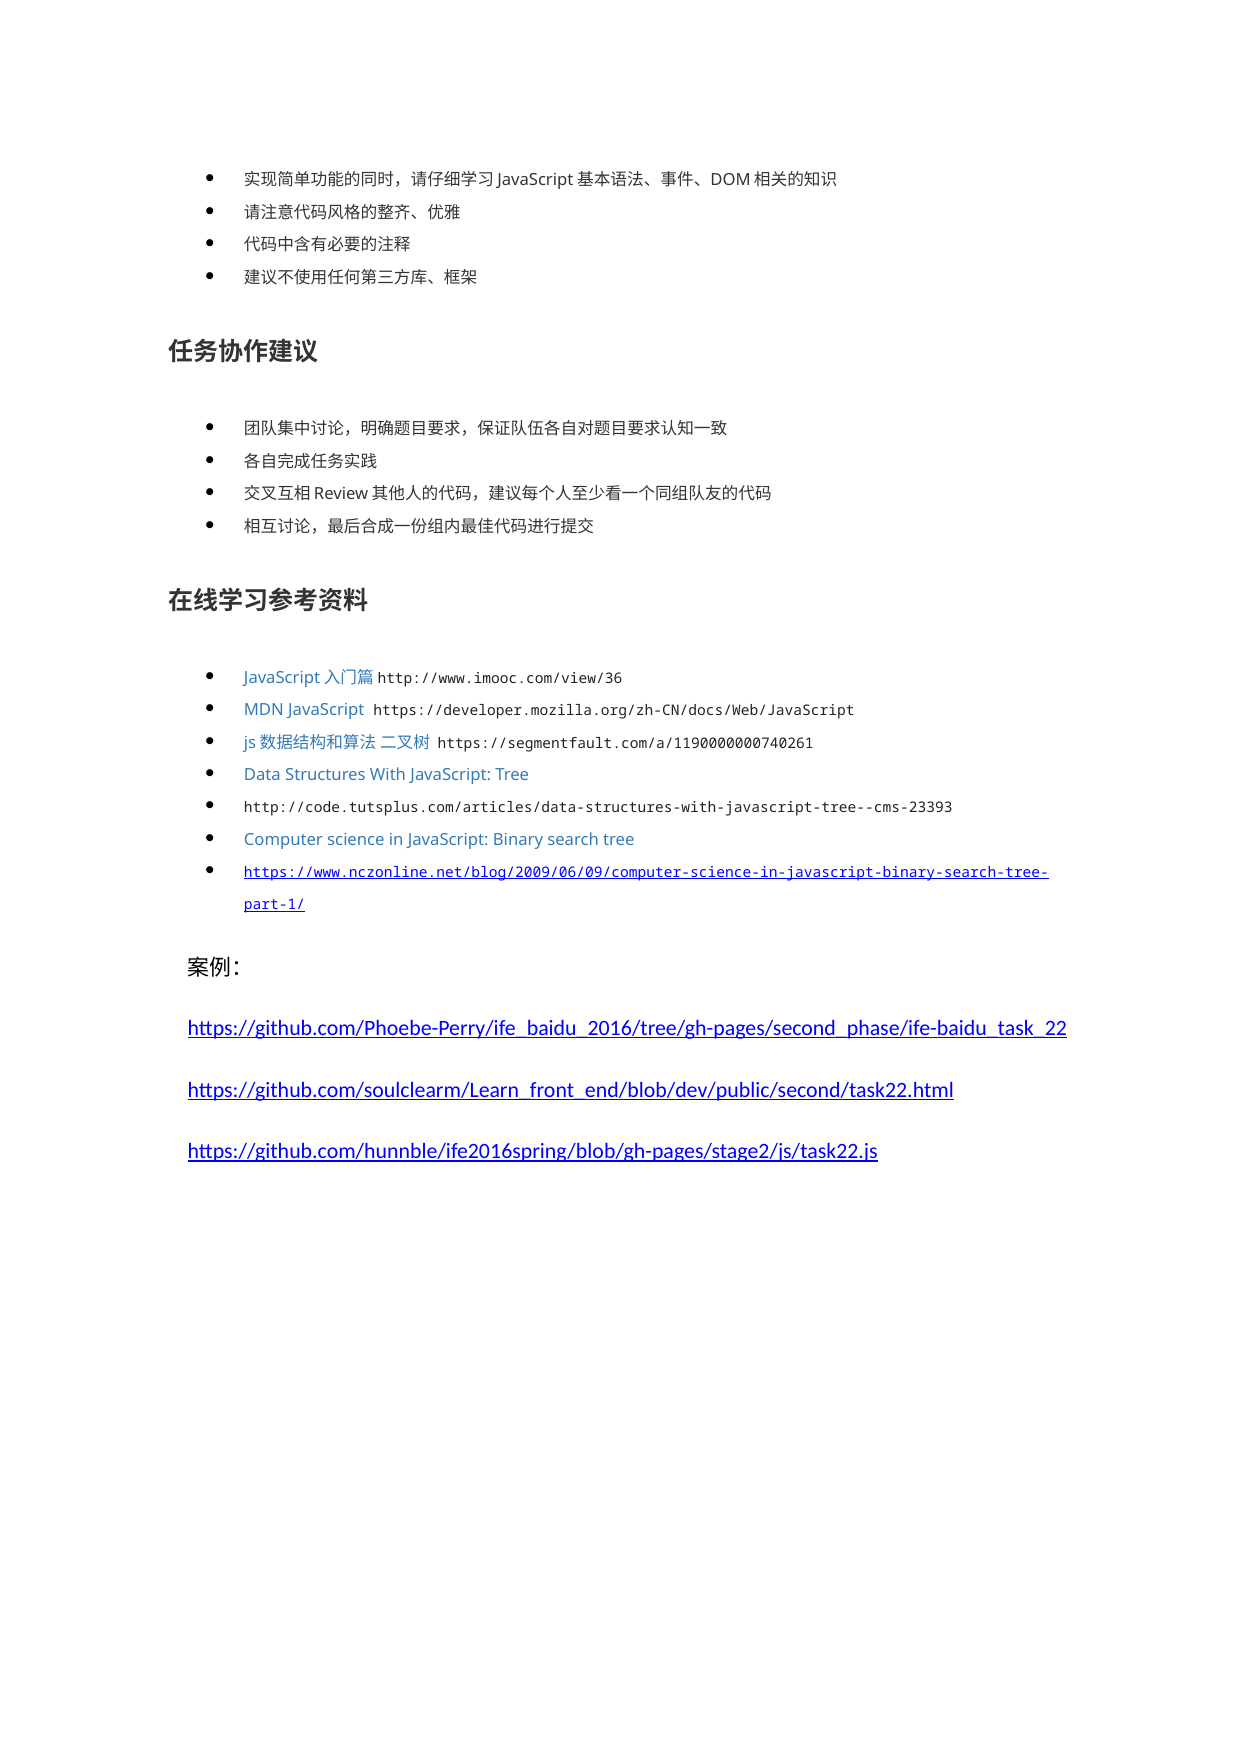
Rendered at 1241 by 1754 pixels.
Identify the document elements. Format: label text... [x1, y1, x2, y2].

subtitle 任务协作建议 [169, 317, 1071, 382]
list https://github.com/hunnble/ife2016spring/blob/gh-pages/stage2/js/task22.js [187, 1134, 1071, 1167]
list js数据结构和算法 二叉树 https://segmentfault.com/a/1190000000740261 [187, 725, 1053, 758]
list 各自完成任务实践 [187, 444, 1053, 476]
list https://www.nczonline.net/blog/2009/06/09/computer-science-in-javascript-binary-search-tree-part-1/ [187, 855, 1053, 920]
list 请注意代码风格的整齐、优雅 [187, 194, 1053, 227]
list 团队集中讨论，明确题目要求，保证队伍各自对题目要求认知一致 [206, 411, 1071, 444]
list https://github.com/Phoebe-Perry/ife_baidu_2016/tree/gh-pages/second_phase/ife-baidu_task_22 [187, 1011, 1071, 1044]
list Computer science in JavaScript: Binary search tree [187, 823, 1053, 855]
list https://github.com/soulclearm/Learn_front_end/blob/dev/public/second/task22.html [187, 1073, 1071, 1105]
list http://code.tutsplus.com/articles/data-structures-with-javascript-tree--cms-23393 [187, 790, 1053, 823]
list MDN JavaScript https://developer.mozilla.org/zh-CN/docs/Web/JavaScript [187, 693, 1053, 725]
list 实现简单功能的同时，请仔细学习JavaScript基本语法、事件、DOM相关的知识 [187, 162, 1053, 194]
list 交叉互相Review其他人的代码，建议每个人至少看一个同组队友的代码 [187, 476, 1053, 509]
list 代码中含有必要的注释 [187, 227, 1053, 259]
subtitle 在线学习参考资料 [169, 566, 1071, 631]
list 案例： [187, 949, 1071, 982]
list 相互讨论，最后合成一份组内最佳代码进行提交 [187, 509, 1053, 541]
list 建议不使用任何第三方库、框架 [187, 259, 1053, 292]
list Data Structures With JavaScript: Tree [187, 758, 1053, 790]
list JavaScript入门篇 http://www.imooc.com/view/36 [206, 660, 1071, 693]
